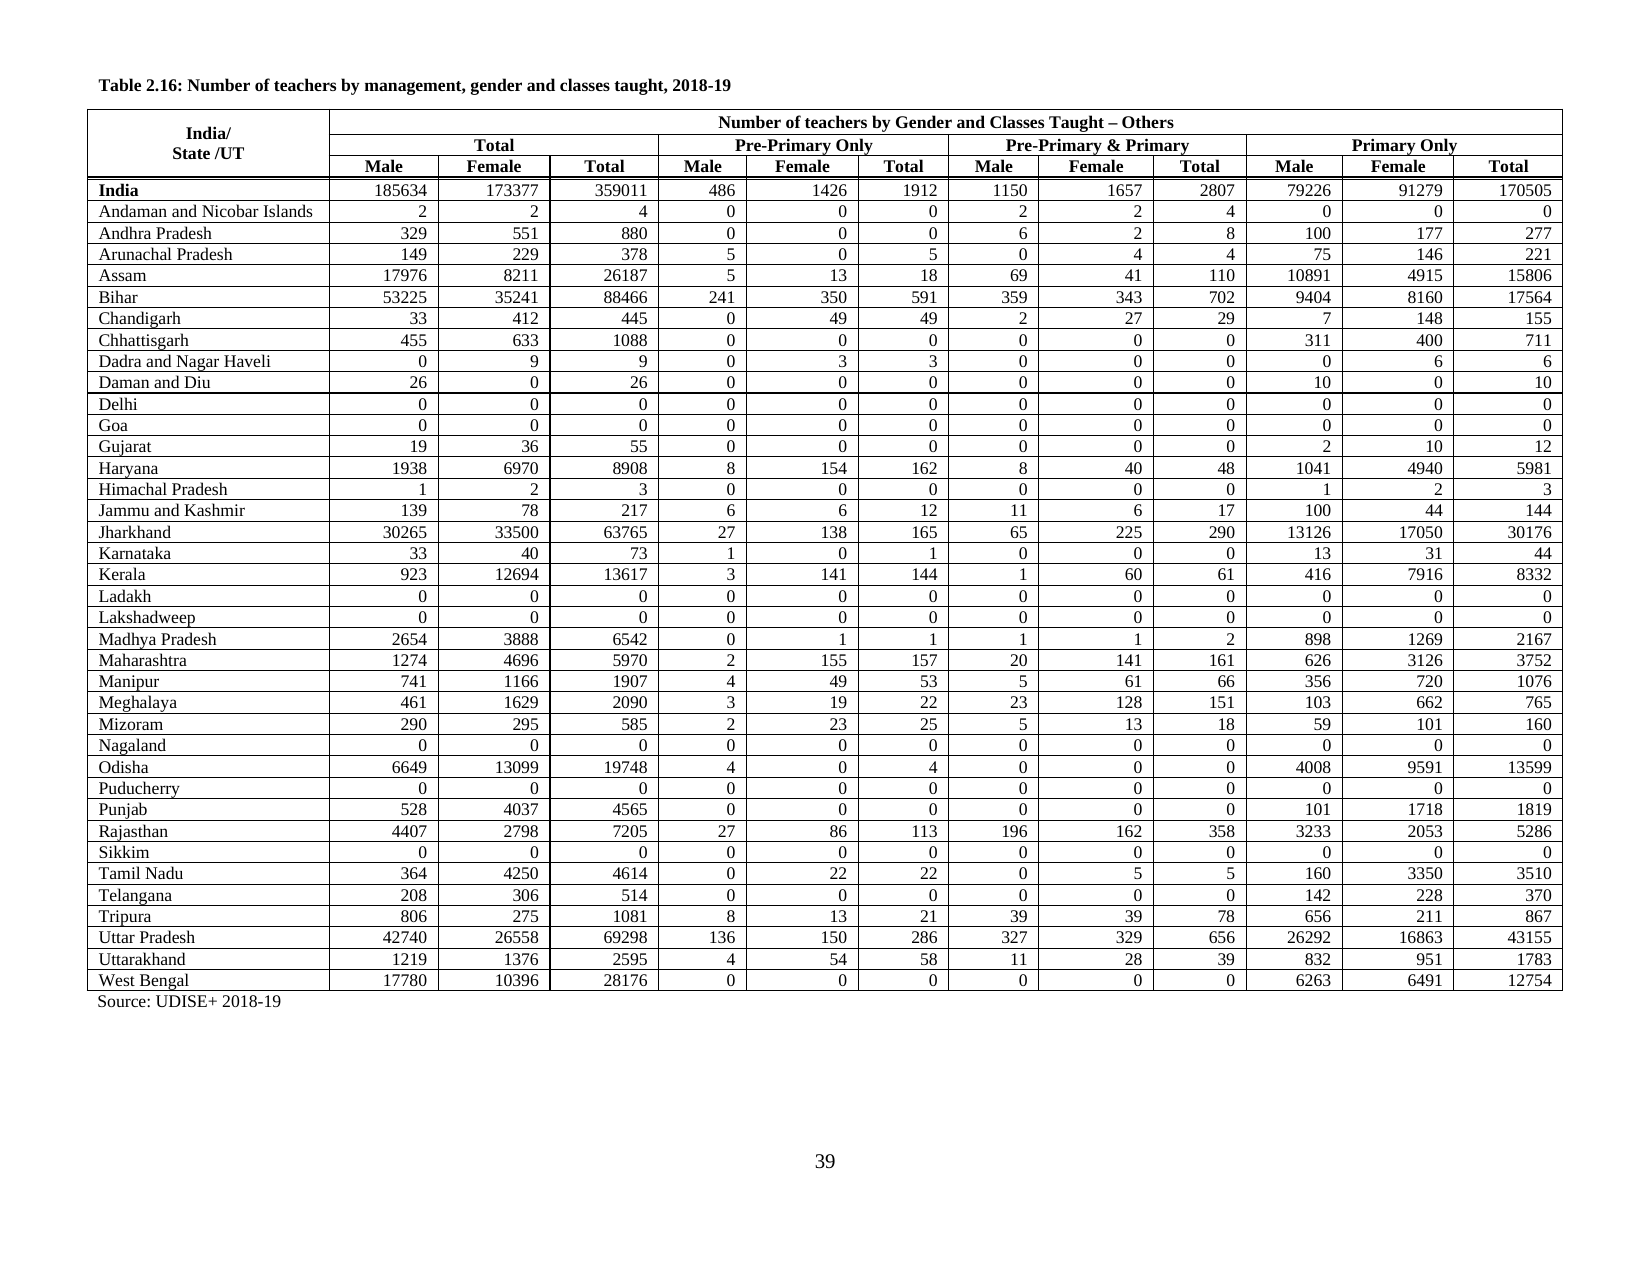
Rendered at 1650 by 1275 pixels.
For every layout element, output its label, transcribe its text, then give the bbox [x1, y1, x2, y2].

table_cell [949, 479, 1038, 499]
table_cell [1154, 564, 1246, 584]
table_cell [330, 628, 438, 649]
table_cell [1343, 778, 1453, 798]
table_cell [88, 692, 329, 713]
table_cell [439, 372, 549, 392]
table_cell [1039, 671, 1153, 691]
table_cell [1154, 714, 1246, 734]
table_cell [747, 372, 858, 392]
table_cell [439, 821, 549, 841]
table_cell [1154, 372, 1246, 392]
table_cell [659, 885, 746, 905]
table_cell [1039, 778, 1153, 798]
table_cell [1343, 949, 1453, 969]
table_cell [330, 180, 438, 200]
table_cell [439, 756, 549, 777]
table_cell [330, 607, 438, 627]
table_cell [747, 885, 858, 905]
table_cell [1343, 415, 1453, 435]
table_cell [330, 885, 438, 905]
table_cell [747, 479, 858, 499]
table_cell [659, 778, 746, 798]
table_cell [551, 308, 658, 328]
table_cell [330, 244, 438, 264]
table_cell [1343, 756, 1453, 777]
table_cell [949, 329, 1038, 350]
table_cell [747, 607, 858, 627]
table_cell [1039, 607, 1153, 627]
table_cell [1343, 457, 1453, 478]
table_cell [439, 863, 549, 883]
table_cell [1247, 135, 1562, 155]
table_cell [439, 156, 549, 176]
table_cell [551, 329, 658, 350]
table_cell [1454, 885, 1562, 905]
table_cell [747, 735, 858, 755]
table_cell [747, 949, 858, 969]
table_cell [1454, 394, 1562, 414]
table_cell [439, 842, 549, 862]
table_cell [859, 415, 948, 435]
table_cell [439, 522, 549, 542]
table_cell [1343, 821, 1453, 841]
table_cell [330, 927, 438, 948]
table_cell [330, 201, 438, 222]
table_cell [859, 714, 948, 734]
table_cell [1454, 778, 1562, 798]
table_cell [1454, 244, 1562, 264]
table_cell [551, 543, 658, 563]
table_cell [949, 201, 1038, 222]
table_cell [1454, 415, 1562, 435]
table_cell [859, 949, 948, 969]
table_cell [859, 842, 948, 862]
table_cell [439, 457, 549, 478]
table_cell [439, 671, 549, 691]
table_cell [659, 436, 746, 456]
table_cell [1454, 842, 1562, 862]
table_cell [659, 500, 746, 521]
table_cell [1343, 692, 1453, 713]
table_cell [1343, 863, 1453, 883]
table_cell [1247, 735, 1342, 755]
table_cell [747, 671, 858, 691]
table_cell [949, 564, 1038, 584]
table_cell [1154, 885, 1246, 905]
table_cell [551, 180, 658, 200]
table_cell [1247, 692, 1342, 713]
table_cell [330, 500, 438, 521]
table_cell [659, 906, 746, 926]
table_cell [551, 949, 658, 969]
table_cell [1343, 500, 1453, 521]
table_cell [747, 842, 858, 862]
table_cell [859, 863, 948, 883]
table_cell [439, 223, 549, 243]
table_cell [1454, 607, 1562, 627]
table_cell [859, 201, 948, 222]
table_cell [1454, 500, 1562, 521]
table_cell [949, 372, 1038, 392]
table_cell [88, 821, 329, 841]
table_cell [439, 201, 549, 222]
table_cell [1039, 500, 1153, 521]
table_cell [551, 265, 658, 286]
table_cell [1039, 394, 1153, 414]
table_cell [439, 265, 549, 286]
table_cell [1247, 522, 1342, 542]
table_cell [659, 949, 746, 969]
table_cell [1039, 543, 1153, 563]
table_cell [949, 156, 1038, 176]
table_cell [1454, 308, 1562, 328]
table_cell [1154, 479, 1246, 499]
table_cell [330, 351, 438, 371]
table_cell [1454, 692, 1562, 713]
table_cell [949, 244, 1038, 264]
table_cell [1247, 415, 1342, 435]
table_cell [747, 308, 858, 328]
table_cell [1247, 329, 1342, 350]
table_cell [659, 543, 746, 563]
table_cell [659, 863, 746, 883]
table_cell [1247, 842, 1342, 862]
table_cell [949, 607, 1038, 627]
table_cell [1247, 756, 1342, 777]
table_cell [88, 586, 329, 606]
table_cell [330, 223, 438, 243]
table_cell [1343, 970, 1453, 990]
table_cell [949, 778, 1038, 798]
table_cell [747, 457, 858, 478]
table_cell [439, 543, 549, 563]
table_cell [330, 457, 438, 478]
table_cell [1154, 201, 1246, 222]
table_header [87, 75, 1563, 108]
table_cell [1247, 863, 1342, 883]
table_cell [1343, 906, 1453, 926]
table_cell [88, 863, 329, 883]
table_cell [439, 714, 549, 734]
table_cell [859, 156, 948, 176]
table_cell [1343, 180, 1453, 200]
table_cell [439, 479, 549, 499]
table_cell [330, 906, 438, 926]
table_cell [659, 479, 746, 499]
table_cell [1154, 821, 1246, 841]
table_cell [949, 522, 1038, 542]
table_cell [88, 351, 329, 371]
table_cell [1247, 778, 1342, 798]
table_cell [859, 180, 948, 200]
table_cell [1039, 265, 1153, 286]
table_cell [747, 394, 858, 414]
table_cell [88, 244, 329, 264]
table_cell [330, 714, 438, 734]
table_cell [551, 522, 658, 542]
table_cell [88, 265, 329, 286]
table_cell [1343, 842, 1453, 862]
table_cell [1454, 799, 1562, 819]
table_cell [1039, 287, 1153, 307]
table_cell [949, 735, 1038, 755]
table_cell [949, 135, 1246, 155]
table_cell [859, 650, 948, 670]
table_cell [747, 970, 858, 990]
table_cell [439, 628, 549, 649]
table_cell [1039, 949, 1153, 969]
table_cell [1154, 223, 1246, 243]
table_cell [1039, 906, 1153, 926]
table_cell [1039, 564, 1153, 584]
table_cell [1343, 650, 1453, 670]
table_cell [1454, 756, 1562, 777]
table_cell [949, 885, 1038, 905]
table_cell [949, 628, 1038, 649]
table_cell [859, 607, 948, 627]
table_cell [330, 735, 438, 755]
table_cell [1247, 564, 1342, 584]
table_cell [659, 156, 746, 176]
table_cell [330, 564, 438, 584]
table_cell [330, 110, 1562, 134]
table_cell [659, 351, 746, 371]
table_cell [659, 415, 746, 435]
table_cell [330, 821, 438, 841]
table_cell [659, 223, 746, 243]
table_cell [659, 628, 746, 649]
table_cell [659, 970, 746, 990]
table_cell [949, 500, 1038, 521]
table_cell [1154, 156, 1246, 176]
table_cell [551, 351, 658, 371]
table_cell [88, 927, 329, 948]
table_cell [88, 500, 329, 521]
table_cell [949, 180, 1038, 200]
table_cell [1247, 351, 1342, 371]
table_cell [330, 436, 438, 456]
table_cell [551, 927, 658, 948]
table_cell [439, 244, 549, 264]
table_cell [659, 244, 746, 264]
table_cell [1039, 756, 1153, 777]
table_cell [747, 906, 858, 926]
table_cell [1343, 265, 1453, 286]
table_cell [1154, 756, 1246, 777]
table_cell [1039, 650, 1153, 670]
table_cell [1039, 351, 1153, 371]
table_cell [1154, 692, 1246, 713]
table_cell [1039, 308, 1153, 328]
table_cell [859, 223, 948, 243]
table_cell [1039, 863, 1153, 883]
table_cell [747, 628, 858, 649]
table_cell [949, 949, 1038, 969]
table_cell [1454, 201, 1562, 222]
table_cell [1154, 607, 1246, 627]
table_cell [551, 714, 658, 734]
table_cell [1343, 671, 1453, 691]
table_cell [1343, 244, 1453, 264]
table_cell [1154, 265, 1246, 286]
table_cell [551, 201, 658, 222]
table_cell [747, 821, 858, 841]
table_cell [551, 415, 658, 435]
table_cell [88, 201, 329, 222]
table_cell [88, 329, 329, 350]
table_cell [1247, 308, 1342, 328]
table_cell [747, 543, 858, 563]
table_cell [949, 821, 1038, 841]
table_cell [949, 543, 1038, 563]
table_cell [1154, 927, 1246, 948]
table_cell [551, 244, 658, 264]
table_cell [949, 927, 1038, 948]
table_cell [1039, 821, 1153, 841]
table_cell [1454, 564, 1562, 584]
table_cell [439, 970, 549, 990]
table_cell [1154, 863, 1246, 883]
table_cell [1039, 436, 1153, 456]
text Source: UDISE+ 2018-19 [75, 991, 1575, 1012]
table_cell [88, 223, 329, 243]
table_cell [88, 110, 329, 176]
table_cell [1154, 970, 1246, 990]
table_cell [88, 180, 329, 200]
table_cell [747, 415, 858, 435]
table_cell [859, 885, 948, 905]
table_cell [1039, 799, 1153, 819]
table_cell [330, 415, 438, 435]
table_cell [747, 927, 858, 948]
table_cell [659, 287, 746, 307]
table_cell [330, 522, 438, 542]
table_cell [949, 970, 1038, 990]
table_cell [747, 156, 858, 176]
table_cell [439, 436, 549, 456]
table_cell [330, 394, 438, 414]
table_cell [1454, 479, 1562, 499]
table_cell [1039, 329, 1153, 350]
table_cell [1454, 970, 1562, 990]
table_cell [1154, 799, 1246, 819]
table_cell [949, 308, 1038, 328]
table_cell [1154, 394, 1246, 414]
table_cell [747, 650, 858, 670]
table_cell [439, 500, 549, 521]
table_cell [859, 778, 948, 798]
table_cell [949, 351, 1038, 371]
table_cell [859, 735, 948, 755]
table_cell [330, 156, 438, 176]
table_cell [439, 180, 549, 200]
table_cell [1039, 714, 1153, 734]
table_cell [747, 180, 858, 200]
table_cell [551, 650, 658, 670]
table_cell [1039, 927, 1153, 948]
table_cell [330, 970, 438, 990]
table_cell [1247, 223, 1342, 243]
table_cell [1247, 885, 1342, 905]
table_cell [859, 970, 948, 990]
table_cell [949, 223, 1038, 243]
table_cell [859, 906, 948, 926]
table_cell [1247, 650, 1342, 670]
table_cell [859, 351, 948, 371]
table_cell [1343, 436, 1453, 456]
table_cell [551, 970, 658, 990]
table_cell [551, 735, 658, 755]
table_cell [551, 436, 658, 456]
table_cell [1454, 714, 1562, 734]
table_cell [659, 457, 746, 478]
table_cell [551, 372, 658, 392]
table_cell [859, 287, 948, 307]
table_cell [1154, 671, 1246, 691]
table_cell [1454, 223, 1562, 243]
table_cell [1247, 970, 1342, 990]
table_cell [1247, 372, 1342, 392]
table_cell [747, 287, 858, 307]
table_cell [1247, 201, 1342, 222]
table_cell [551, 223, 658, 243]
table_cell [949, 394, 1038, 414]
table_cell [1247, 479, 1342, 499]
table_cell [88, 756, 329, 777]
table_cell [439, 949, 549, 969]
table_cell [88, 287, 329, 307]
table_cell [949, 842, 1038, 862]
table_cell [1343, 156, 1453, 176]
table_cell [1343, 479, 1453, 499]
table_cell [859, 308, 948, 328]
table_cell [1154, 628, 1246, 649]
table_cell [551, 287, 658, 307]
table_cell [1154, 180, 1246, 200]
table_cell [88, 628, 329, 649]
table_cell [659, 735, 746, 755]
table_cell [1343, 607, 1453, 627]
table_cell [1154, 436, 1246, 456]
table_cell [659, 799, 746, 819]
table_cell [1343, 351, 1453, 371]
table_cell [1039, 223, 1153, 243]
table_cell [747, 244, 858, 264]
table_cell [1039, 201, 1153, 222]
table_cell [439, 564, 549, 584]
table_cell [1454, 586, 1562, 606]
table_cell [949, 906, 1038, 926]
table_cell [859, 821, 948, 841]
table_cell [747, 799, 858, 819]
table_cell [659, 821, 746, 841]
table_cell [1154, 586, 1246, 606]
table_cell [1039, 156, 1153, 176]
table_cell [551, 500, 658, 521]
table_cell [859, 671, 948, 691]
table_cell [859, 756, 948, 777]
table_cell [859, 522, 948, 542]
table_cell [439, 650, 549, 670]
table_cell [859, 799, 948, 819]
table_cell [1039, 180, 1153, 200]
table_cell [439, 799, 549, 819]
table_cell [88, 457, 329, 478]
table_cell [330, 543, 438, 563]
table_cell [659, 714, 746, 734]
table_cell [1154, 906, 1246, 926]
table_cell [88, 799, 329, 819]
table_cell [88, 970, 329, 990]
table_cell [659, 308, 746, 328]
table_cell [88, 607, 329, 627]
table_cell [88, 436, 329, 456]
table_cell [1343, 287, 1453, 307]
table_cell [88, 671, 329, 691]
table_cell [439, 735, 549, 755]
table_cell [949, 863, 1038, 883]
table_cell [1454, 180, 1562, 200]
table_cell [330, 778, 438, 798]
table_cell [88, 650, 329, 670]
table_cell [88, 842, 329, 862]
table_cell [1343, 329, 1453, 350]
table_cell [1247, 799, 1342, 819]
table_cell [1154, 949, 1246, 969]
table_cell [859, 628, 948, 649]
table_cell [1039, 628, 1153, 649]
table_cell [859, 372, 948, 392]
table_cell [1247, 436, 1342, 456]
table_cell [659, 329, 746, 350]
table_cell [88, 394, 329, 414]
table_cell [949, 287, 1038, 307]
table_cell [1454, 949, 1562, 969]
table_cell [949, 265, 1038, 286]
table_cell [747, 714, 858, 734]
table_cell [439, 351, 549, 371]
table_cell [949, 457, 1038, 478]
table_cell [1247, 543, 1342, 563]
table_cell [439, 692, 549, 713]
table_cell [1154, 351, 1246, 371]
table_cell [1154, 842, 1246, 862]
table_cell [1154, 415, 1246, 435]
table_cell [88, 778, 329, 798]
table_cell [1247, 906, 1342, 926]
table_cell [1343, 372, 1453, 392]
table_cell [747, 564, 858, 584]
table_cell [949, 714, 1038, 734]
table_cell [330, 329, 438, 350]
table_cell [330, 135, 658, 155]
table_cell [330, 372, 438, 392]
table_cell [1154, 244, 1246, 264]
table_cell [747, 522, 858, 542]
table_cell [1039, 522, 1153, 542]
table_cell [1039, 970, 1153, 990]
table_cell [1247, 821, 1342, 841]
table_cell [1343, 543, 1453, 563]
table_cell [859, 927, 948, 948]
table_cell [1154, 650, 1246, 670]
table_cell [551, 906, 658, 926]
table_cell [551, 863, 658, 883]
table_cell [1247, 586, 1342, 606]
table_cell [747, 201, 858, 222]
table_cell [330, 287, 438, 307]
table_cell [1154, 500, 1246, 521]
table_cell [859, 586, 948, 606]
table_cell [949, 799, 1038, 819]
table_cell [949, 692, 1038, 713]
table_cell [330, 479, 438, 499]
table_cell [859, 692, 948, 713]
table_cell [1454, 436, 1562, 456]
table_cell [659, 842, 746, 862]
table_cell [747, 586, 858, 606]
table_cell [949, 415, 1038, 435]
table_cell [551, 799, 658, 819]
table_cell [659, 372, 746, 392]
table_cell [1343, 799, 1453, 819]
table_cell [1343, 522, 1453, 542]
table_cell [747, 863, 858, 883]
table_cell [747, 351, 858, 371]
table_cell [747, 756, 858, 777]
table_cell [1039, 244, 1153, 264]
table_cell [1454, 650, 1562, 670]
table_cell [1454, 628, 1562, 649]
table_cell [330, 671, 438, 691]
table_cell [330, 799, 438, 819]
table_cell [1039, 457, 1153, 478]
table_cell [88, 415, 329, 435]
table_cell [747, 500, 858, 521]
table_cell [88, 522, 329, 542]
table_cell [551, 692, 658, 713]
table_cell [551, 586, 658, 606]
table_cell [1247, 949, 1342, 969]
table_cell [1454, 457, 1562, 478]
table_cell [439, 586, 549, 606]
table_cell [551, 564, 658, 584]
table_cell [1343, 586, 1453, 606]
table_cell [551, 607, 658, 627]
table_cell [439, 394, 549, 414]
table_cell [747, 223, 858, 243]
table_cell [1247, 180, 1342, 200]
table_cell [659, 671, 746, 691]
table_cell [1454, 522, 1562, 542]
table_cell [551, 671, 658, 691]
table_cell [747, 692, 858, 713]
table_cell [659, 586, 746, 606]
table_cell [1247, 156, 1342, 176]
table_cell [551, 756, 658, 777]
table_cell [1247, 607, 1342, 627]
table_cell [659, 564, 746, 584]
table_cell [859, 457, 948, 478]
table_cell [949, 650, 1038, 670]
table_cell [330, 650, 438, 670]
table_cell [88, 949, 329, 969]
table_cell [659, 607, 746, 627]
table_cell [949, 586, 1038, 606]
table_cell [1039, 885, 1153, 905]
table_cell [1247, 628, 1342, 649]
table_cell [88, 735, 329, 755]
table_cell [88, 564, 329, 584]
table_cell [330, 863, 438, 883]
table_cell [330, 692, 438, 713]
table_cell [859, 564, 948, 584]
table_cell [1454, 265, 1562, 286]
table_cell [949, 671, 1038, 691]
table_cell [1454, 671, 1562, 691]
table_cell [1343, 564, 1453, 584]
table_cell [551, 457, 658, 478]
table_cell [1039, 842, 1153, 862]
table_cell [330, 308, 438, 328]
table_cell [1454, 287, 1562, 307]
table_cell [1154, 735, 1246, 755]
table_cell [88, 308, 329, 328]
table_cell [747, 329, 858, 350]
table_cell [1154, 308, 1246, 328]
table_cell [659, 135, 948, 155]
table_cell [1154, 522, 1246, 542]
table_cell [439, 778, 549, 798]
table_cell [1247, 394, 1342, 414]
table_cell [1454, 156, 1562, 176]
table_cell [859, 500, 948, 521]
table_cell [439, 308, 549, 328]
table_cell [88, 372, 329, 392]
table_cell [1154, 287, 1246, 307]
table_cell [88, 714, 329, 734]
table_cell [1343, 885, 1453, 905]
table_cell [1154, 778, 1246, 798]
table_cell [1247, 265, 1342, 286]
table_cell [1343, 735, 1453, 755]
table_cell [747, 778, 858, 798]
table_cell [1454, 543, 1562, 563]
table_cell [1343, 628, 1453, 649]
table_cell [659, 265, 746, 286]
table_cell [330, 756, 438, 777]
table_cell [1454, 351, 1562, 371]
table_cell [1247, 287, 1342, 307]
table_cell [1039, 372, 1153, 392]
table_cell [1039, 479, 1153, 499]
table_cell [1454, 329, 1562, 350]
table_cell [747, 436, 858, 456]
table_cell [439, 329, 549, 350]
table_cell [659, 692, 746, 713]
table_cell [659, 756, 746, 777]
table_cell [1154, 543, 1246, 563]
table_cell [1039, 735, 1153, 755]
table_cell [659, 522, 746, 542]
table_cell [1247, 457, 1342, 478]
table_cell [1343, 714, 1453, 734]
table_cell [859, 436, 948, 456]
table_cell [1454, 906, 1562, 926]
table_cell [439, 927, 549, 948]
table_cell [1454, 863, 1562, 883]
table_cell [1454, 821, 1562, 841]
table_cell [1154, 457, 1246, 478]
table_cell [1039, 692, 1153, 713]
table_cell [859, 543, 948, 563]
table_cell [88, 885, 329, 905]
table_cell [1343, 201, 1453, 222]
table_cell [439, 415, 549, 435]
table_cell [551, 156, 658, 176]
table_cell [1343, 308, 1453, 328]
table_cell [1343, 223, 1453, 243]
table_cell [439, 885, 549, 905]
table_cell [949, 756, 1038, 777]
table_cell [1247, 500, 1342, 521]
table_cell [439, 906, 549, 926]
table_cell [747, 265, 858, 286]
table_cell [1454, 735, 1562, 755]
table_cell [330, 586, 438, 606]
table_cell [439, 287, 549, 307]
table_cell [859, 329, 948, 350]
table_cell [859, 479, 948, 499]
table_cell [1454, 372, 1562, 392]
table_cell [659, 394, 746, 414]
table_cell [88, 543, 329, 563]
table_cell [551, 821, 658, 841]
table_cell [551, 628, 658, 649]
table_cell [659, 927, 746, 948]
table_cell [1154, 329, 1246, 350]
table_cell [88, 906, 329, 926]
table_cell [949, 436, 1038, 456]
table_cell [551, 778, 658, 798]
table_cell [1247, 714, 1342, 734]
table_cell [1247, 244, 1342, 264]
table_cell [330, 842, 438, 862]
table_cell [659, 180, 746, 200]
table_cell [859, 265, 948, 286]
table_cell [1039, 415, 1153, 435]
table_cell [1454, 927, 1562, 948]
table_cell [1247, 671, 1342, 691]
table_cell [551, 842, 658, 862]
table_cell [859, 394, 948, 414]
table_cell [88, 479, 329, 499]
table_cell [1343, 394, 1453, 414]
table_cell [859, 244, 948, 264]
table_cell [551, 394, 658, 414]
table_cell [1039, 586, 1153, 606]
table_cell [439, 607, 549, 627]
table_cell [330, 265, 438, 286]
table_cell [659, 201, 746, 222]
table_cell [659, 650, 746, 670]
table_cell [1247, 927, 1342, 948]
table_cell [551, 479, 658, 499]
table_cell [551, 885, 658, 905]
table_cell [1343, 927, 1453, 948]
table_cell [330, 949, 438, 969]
